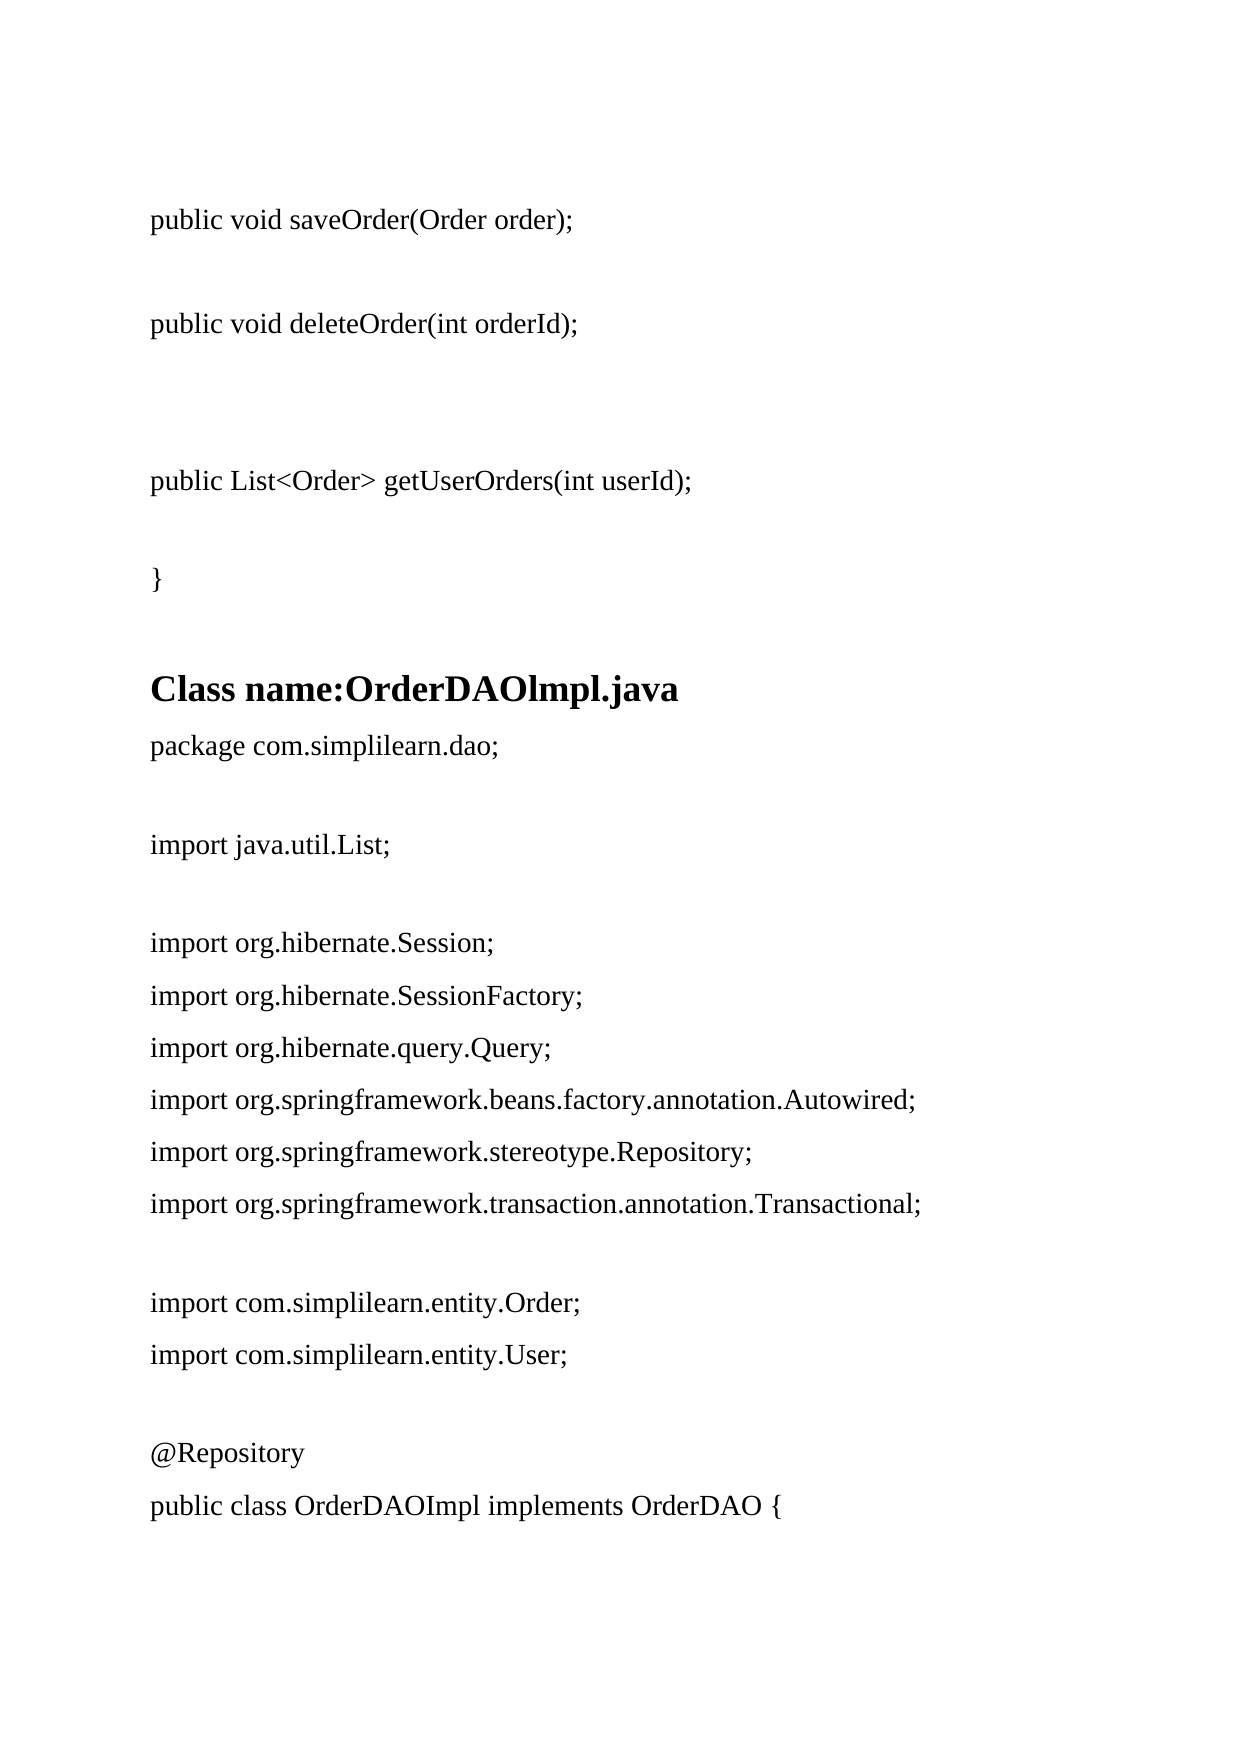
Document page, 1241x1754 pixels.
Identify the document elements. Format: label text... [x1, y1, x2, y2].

text import org.springframework.transaction.annotation.Transactional; [150, 1186, 1090, 1220]
text import com.simplilearn.entity.Order; [150, 1285, 1090, 1318]
text public void deleteOrder(int orderId); [150, 307, 1090, 340]
text package com.simplilearn.dao; [150, 728, 1090, 762]
text public void saveOrder(Order order); [150, 202, 1090, 236]
text @Repository [150, 1436, 1090, 1469]
text import org.hibernate.query.Query; [150, 1030, 1090, 1063]
text Class name:OrderDAOlmpl.java [150, 666, 1090, 709]
text public class OrderDAOImpl implements OrderDAO { [150, 1488, 1090, 1521]
text import org.hibernate.Session; [150, 925, 1090, 959]
text import java.util.List; [150, 827, 1090, 860]
text import org.hibernate.SessionFactory; [150, 978, 1090, 1011]
text import com.simplilearn.entity.User; [150, 1337, 1090, 1371]
text import org.springframework.stereotype.Repository; [150, 1134, 1090, 1168]
text import org.springframework.beans.factory.annotation.Autowired; [150, 1082, 1090, 1116]
text } [150, 562, 1090, 595]
text public List<Order> getUserOrders(int userId); [150, 463, 1090, 497]
